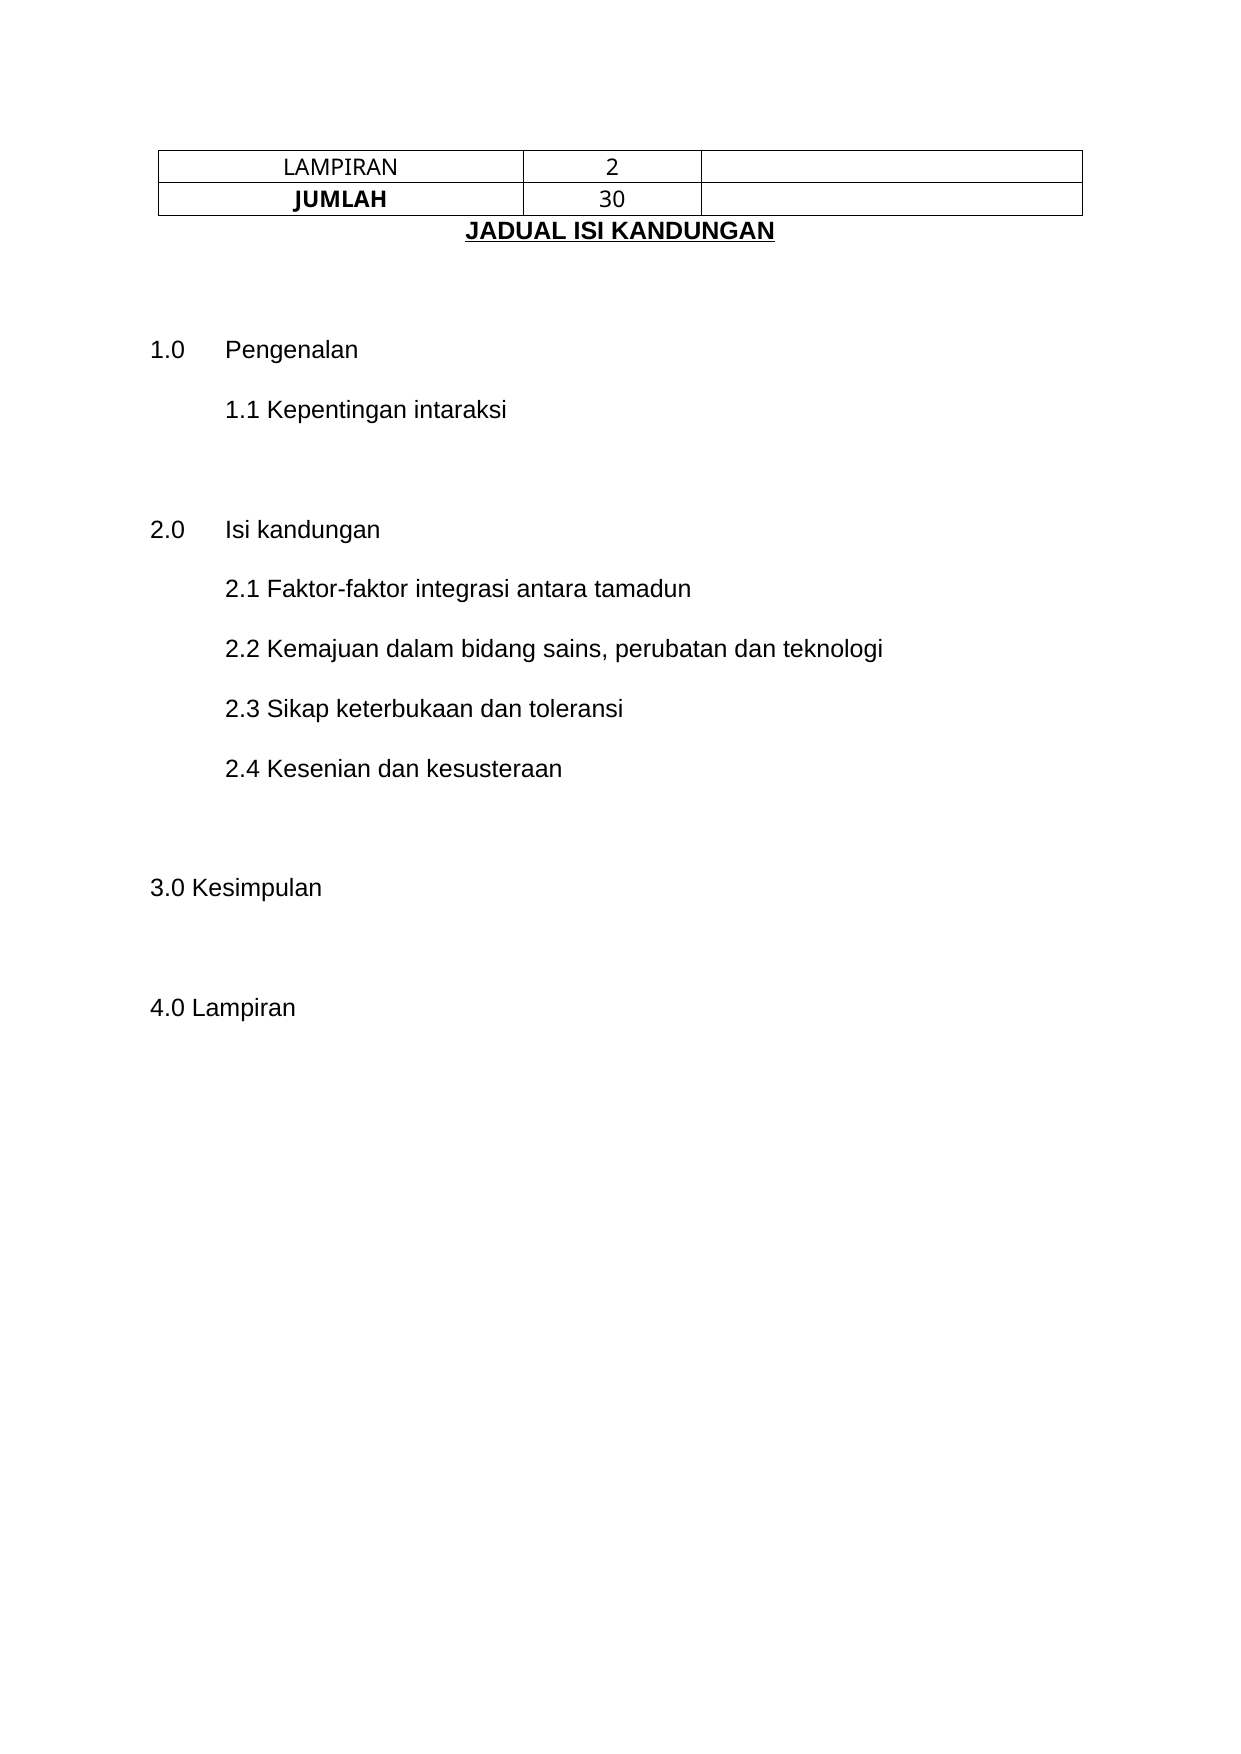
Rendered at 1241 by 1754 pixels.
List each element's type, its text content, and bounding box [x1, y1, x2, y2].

table_cell 2 [524, 151, 701, 182]
table_cell [702, 151, 1082, 182]
table_cell [702, 183, 1082, 214]
text 2.0 Isi kandungan [150, 514, 1090, 543]
table_cell 30 [524, 183, 701, 214]
text 2.1 Faktor-faktor integrasi antara tamadun [150, 574, 1090, 603]
text JADUAL ISI KANDUNGAN [150, 216, 1090, 244]
text 2.4 Kesenian dan kesusteraan [150, 754, 1090, 782]
text 4.0 Lampiran [150, 993, 1090, 1022]
text 2.2 Kemajuan dalam bidang sains, perubatan dan teknologi [150, 634, 1090, 663]
table_cell LAMPIRAN [159, 151, 523, 182]
text 2.3 Sikap keterbukaan dan toleransi [150, 694, 1090, 723]
table_cell JUMLAH [159, 183, 523, 214]
text 1.1 Kepentingan intaraksi [150, 395, 1090, 424]
text 1.0 Pengenalan [150, 335, 1090, 364]
text 3.0 Kesimpulan [150, 873, 1090, 902]
